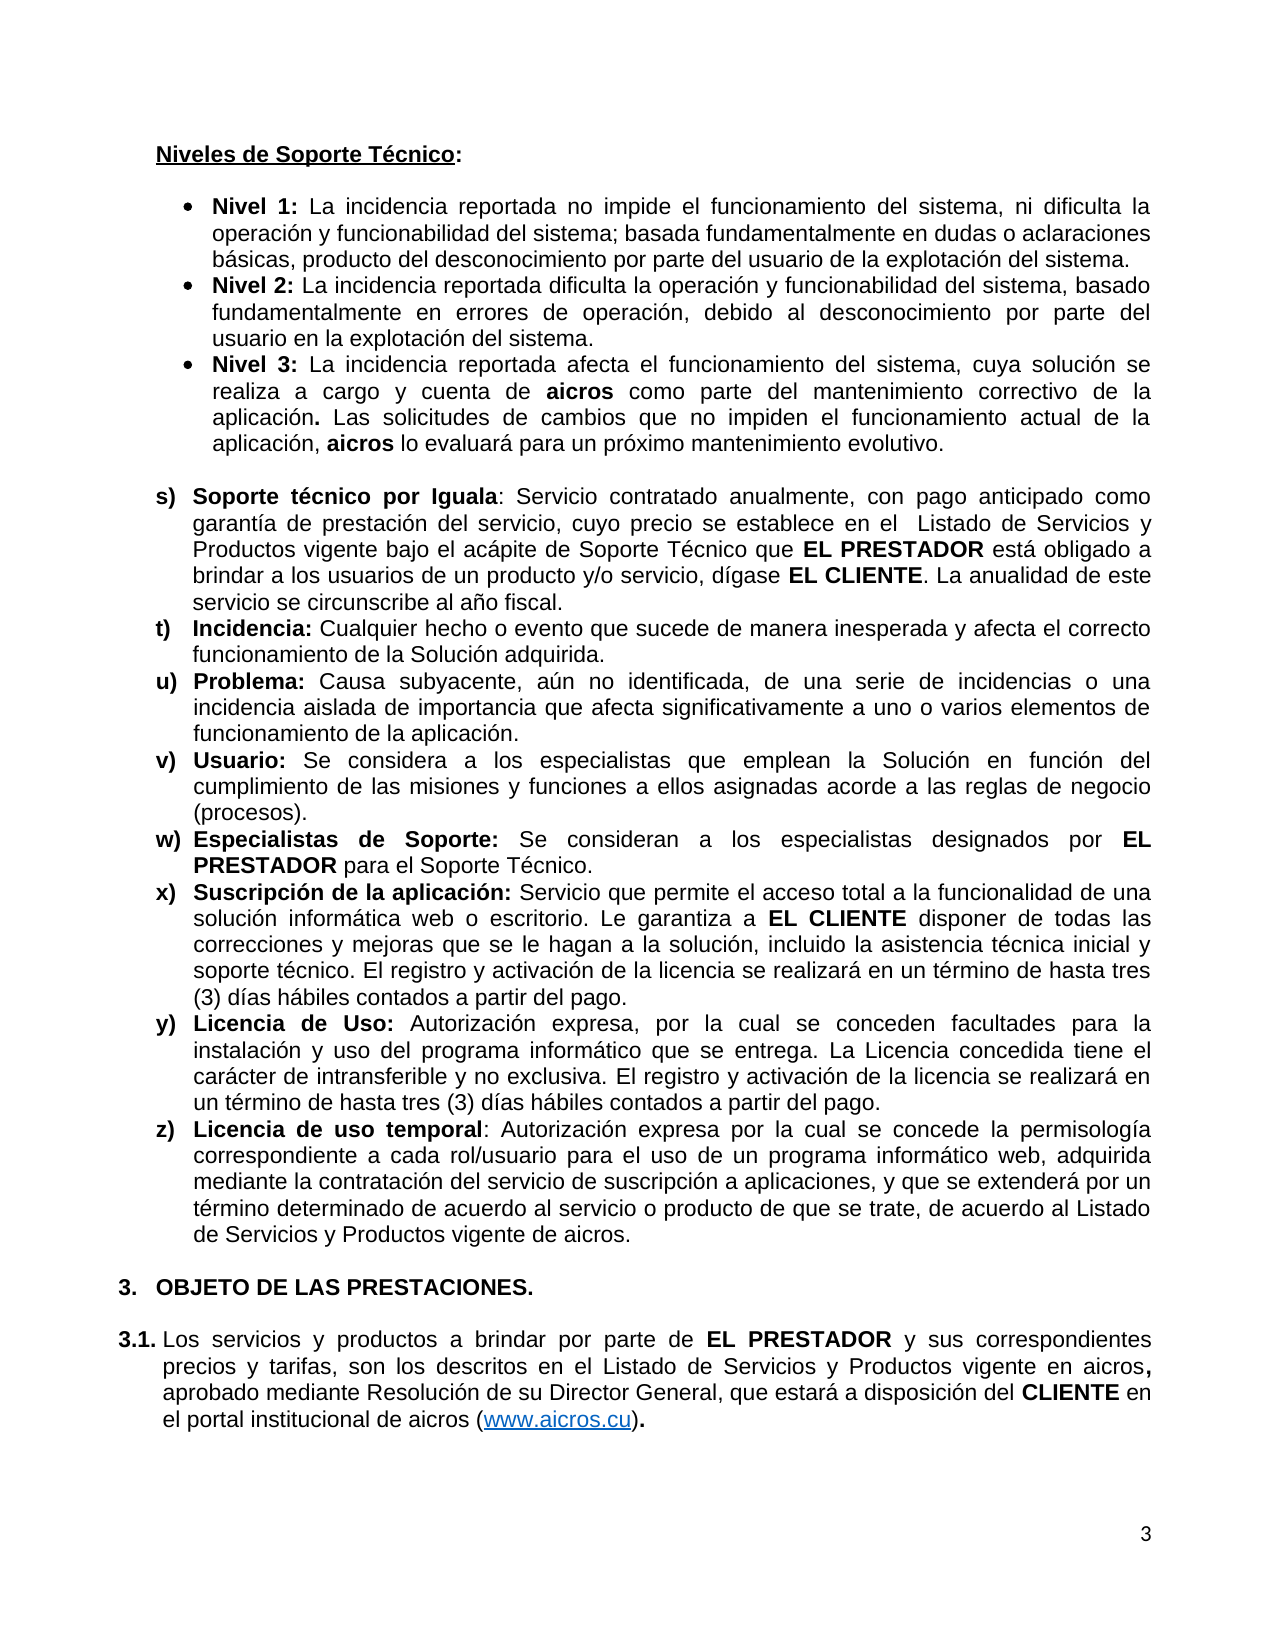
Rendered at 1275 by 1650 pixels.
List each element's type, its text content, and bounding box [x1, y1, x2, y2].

list OBJETO DE LAS PRESTACIONES. [118, 1274, 1152, 1300]
list Usuario: Se considera a los especialistas que emplean la Solución en función del cumplimiento de las misiones y funciones a ellos asignadas acorde a las reglas de negocio (procesos). [156, 747, 1152, 826]
list Especialistas de Soporte: Se consideran a los especialistas designados por EL PRESTADOR para el Soporte Técnico. [156, 826, 1152, 878]
list Los servicios y productos a brindar por parte de EL PRESTADOR y sus correspondientes precios y tarifas, son los descritos en el Listado de Servicios y Productos vigente en aicros, aprobado mediante Resolución de su Director General, que estará a disposición del CLIENTE en el portal institucional de aicros (www.aicros.cu). [118, 1326, 1152, 1432]
list Suscripción de la aplicación: Servicio que permite el acceso total a la funcionalidad de una solución informática web o escritorio. Le garantiza a EL CLIENTE disponer de todas las correcciones y mejoras que se le hagan a la solución, incluido la asistencia técnica inicial y soporte técnico. El registro y activación de la licencia se realizará en un término de hasta tres (3) días hábiles contados a partir del pago. [156, 878, 1152, 1010]
list Licencia de Uso: Autorización expresa, por la cual se conceden facultades para la instalación y uso del programa informático que se entrega. La Licencia concedida tiene el carácter de intransferible y no exclusiva. El registro y activación de la licencia se realizará en un término de hasta tres (3) días hábiles contados a partir del pago. [156, 1010, 1152, 1116]
list Soporte técnico por Iguala: Servicio contratado anualmente, con pago anticipado como garantía de prestación del servicio, cuyo precio se establece en el Listado de Servicios y Productos vigente bajo el acápite de Soporte Técnico que EL PRESTADOR está obligado a brindar a los usuarios de un producto y/o servicio, dígase EL CLIENTE. La anualidad de este servicio se circunscribe al año fiscal. [155, 483, 1152, 615]
list Licencia de uso temporal: Autorización expresa por la cual se concede la permisología correspondiente a cada rol/usuario para el uso de un programa informático web, adquirida mediante la contratación del servicio de suscripción a aplicaciones, y que se extenderá por un término determinado de acuerdo al servicio o producto de que se trate, de acuerdo al Listado de Servicios y Productos vigente de aicros. [156, 1116, 1152, 1247]
list Nivel 2: La incidencia reportada dificulta la operación y funcionabilidad del sistema, basado fundamentalmente en errores de operación, debido al desconocimiento por parte del usuario en la explotación del sistema. [184, 272, 1152, 351]
list Problema: Causa subyacente, aún no identificada, de una serie de incidencias o una incidencia aislada de importancia que afecta significativamente a uno o varios elementos de funcionamiento de la aplicación. [156, 668, 1152, 747]
text Niveles de Soporte Técnico: [156, 141, 1152, 167]
list Nivel 3: La incidencia reportada afecta el funcionamiento del sistema, cuya solución se realiza a cargo y cuenta de aicros como parte del mantenimiento correctivo de la aplicación. Las solicitudes de cambios que no impiden el funcionamiento actual de la aplicación, aicros lo evaluará para un próximo mantenimiento evolutivo. [184, 351, 1152, 457]
list Nivel 1: La incidencia reportada no impide el funcionamiento del sistema, ni dificulta la operación y funcionabilidad del sistema; basada fundamentalmente en dudas o aclaraciones básicas, producto del desconocimiento por parte del usuario de la explotación del sistema. [184, 193, 1152, 272]
list Incidencia: Cualquier hecho o evento que sucede de manera inesperada y afecta el correcto funcionamiento de la Solución adquirida. [155, 615, 1152, 668]
